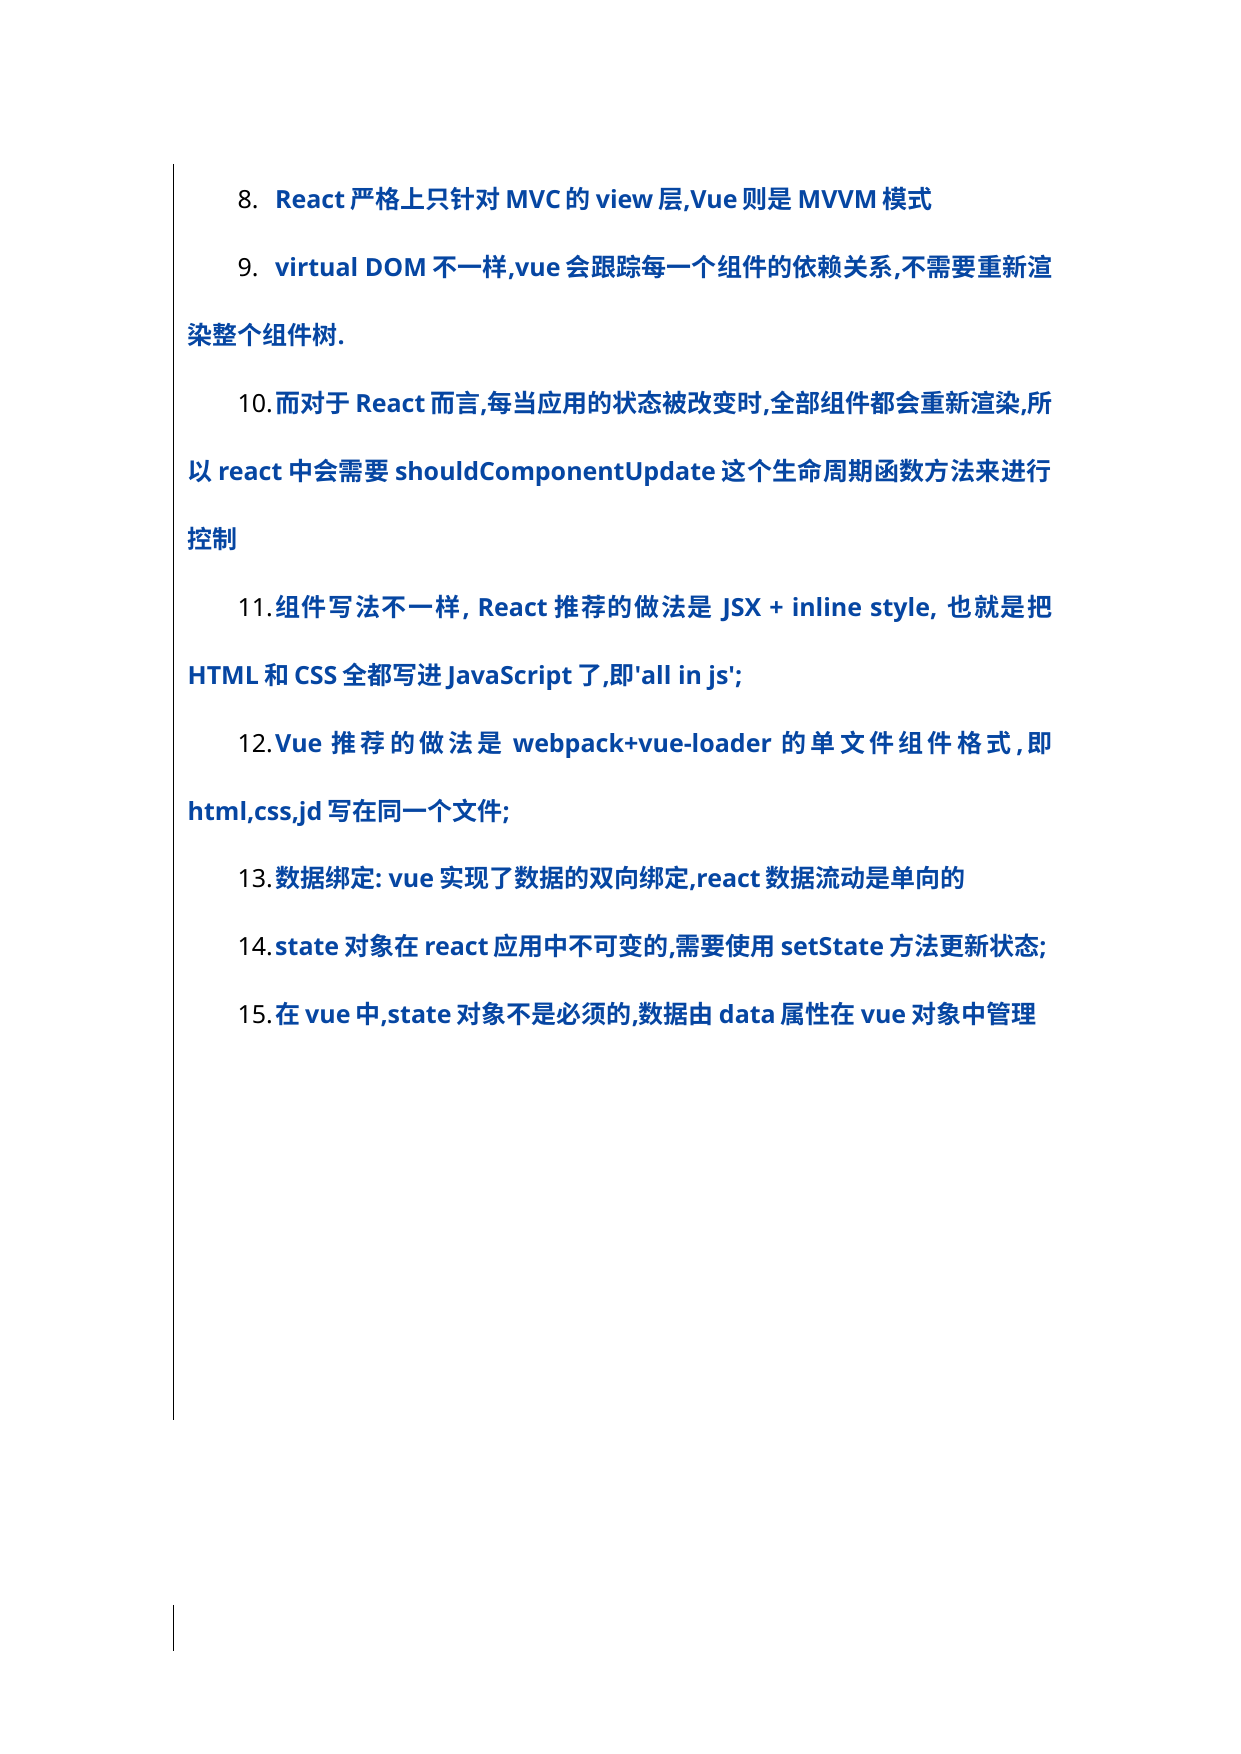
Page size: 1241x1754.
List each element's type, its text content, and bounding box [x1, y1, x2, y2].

list Vue推荐的做法是webpack+vue-loader的单文件组件格式,即html,css,jd写在同一个文件; [187, 707, 1053, 843]
list 数据绑定: vue实现了数据的双向绑定,react数据流动是单向的 [187, 843, 1053, 911]
list virtual DOM不一样,vue会跟踪每一个组件的依赖关系,不需要重新渲染整个组件树. [187, 232, 1053, 368]
list 组件写法不一样, React推荐的做法是 JSX + inline style, 也就是把HTML和CSS全都写进JavaScript了,即'all in js'; [187, 571, 1053, 707]
list 在vue中,state对象不是必须的,数据由data属性在vue对象中管理 [187, 979, 1053, 1047]
list state对象在react应用中不可变的,需要使用setState方法更新状态; [187, 911, 1053, 979]
list 而对于React而言,每当应用的状态被改变时,全部组件都会重新渲染,所以react中会需要shouldComponentUpdate这个生命周期函数方法来进行控制 [187, 368, 1053, 571]
list React严格上只针对MVC的view层,Vue则是MVVM模式 [187, 164, 1053, 232]
